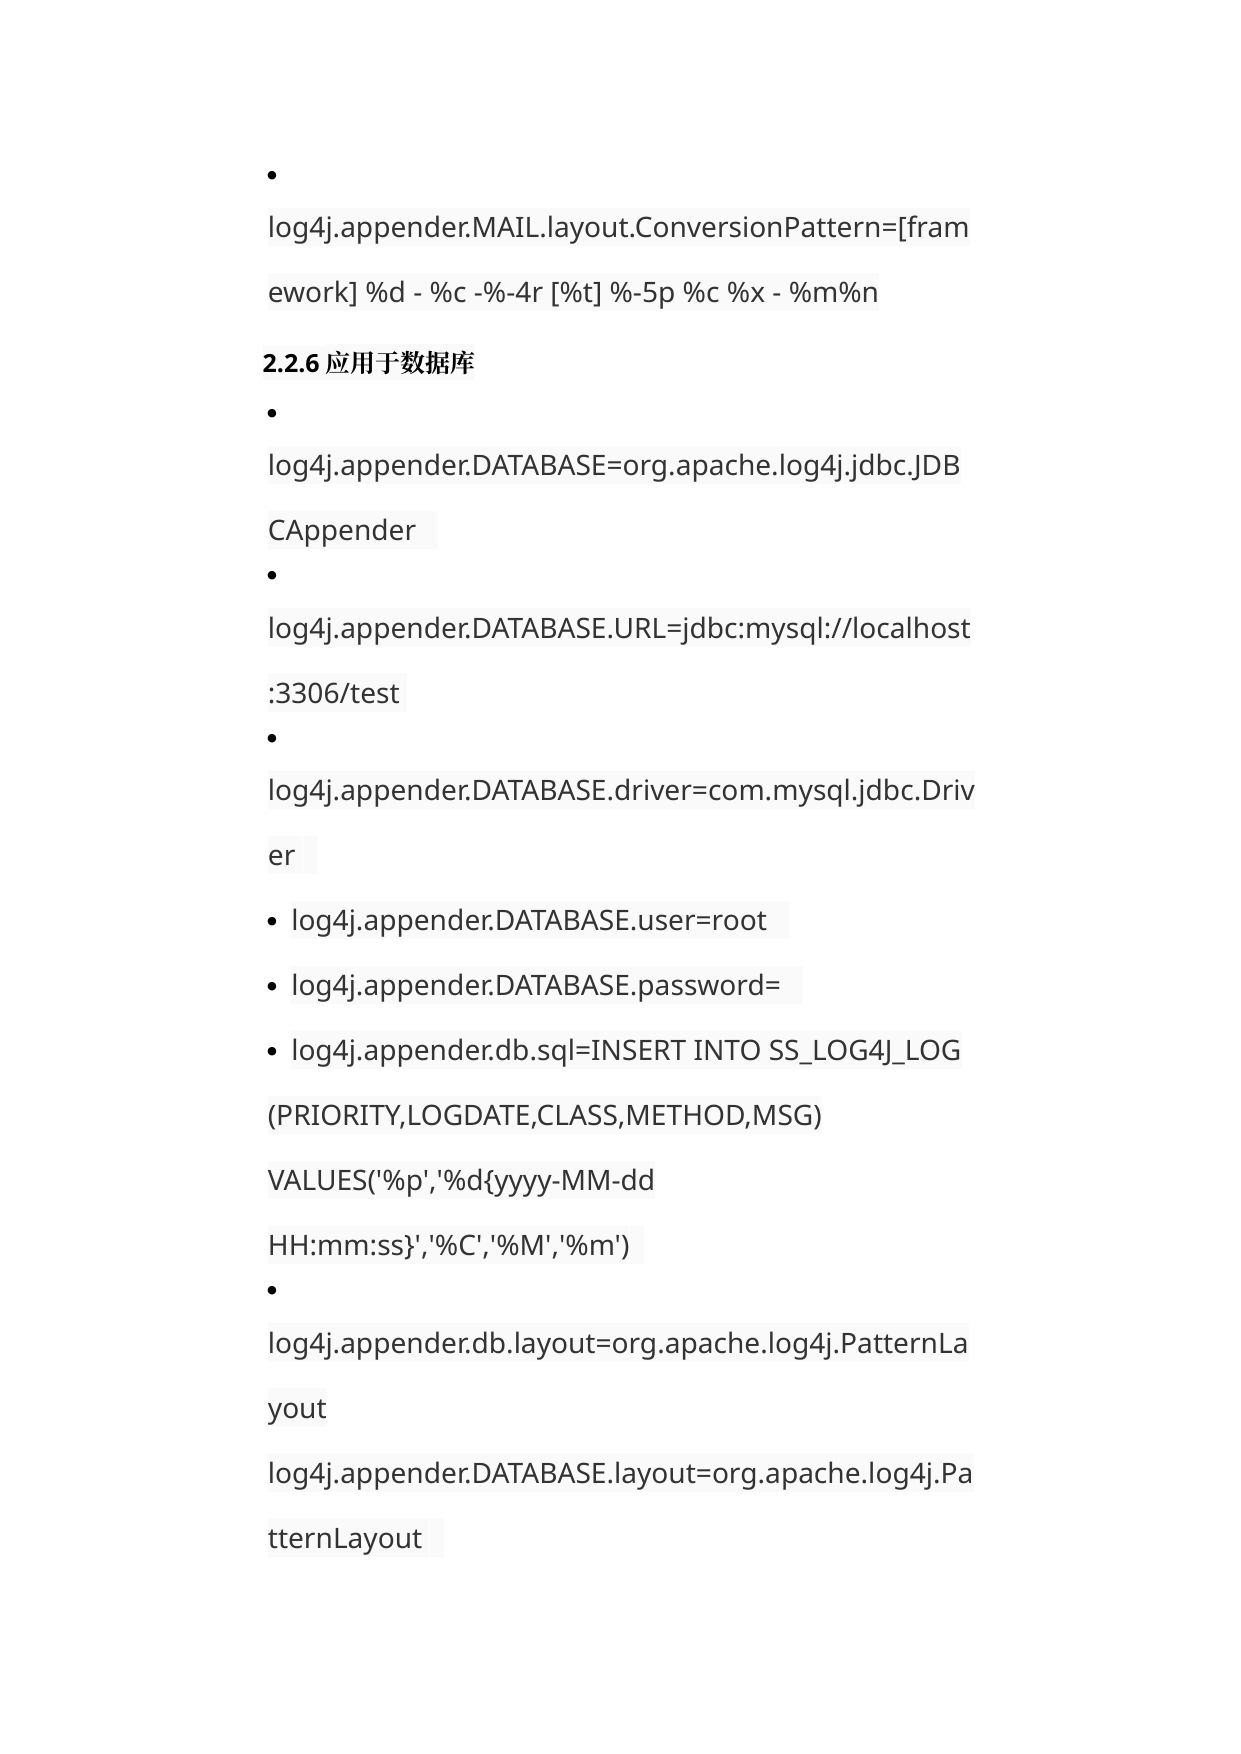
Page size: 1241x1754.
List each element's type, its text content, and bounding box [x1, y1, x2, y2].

text · log4j.appender.DATABASE.password= [268, 952, 978, 1017]
text · log4j.appender.DATABASE.driver=com.mysql.jdbc.Driver [268, 725, 978, 887]
text · log4j.appender.DATABASE=org.apache.log4j.jdbc.JDBCAppender [268, 400, 978, 562]
text · log4j.appender.DATABASE.URL=jdbc:mysql://localhost:3306/test [268, 562, 978, 725]
text 2.2.6应用于数据库 [262, 330, 978, 395]
text · log4j.appender.db.sql=INSERT INTO SS_LOG4J_LOG (PRIORITY,LOGDATE,CLASS,METHOD,MSG) VALUES('%p','%d{yyyy-MM-dd HH:mm:ss}','%C','%M','%m') [268, 1017, 978, 1277]
text · log4j.appender.DATABASE.user=root [268, 887, 978, 952]
text · log4j.appender.MAIL.layout.ConversionPattern=[framework] %d - %c -%-4r [%t] %-5p %c %x - %m%n [268, 162, 978, 324]
text · log4j.appender.db.layout=org.apache.log4j.PatternLayout log4j.appender.DATABASE.layout=org.apache.log4j.PatternLayout [268, 1277, 978, 1570]
